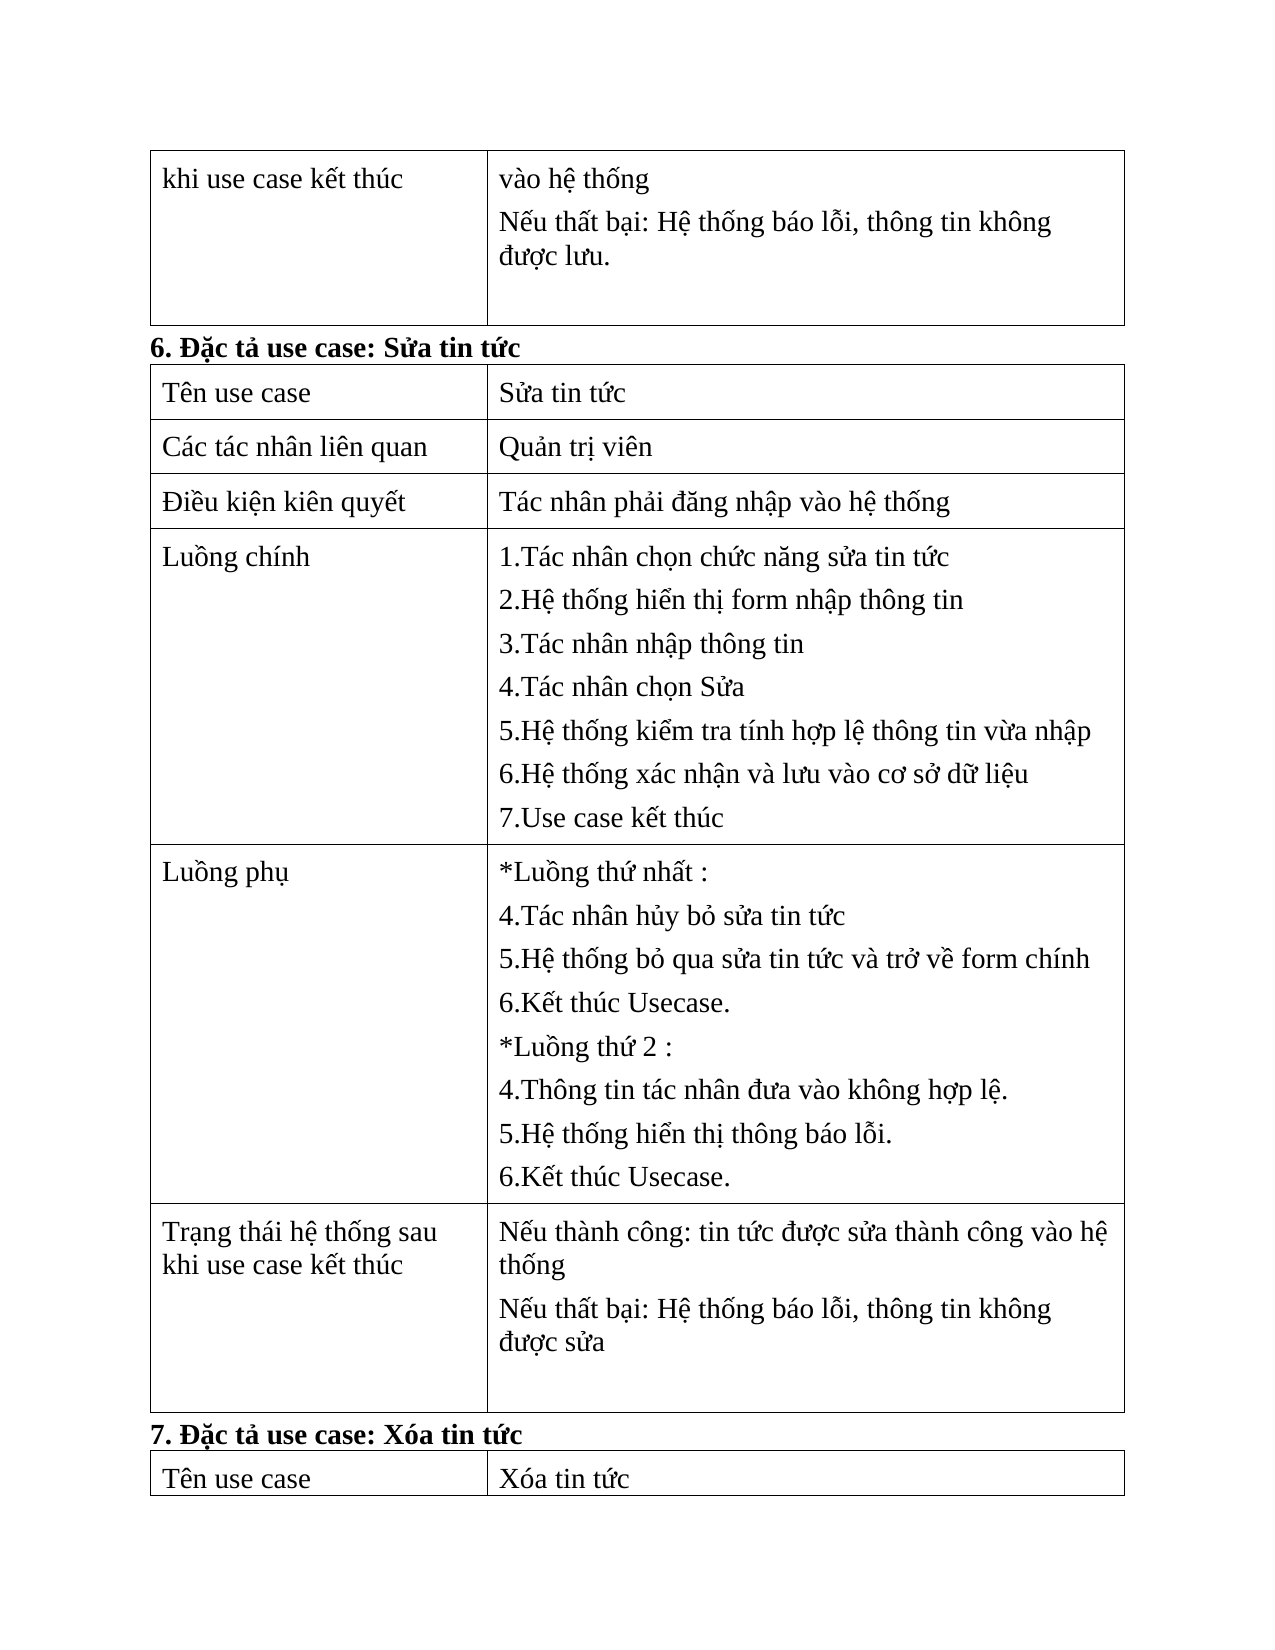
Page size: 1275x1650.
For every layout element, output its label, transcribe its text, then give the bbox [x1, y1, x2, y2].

table_cell Tác nhân phải đăng nhập vào hệ thống [488, 474, 1124, 528]
table_header Sửa tin tức [488, 365, 1124, 418]
table_cell Điều kiện kiên quyết [151, 474, 487, 528]
text 6. Đặc tả use case: Sửa tin tức [150, 330, 1125, 364]
table_cell 1.Tác nhân chọn chức năng sửa tin tức 2.Hệ thống hiển thị form nhập thông tin 3.Tác nhân nhập thông tin 4.Tác nhân chọn Sửa 5.Hệ thống kiểm tra tính hợp lệ thông tin vừa nhập 6.Hệ thống xác nhận và lưu vào cơ sở dữ liệu 7.Use case kết thúc [488, 529, 1124, 843]
table_cell Quản trị viên [488, 420, 1124, 473]
table_header Tên use case [151, 365, 487, 418]
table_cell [151, 151, 487, 325]
text 7. Đặc tả use case: Xóa tin tức [150, 1417, 1125, 1450]
table_header Xóa tin tức [488, 1451, 1124, 1495]
table_cell Luồng chính [151, 529, 487, 843]
table_cell Luồng phụ [151, 845, 487, 1203]
table_cell Các tác nhân liên quan [151, 420, 487, 473]
table_cell Trạng thái hệ thống sau khi use case kết thúc [151, 1204, 487, 1412]
table_header Tên use case [151, 1451, 487, 1495]
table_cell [488, 151, 1124, 325]
table_cell Nếu thành công: tin tức được sửa thành công vào hệ thống Nếu thất bại: Hệ thống báo lỗi, thông tin không được sửa [488, 1204, 1124, 1412]
table_cell *Luồng thứ nhất : 4.Tác nhân hủy bỏ sửa tin tức 5.Hệ thống bỏ qua sửa tin tức và trở về form chính 6.Kết thúc Usecase. *Luồng thứ 2 : 4.Thông tin tác nhân đưa vào không hợp lệ. 5.Hệ thống hiển thị thông báo lỗi. 6.Kết thúc Usecase. [488, 845, 1124, 1203]
